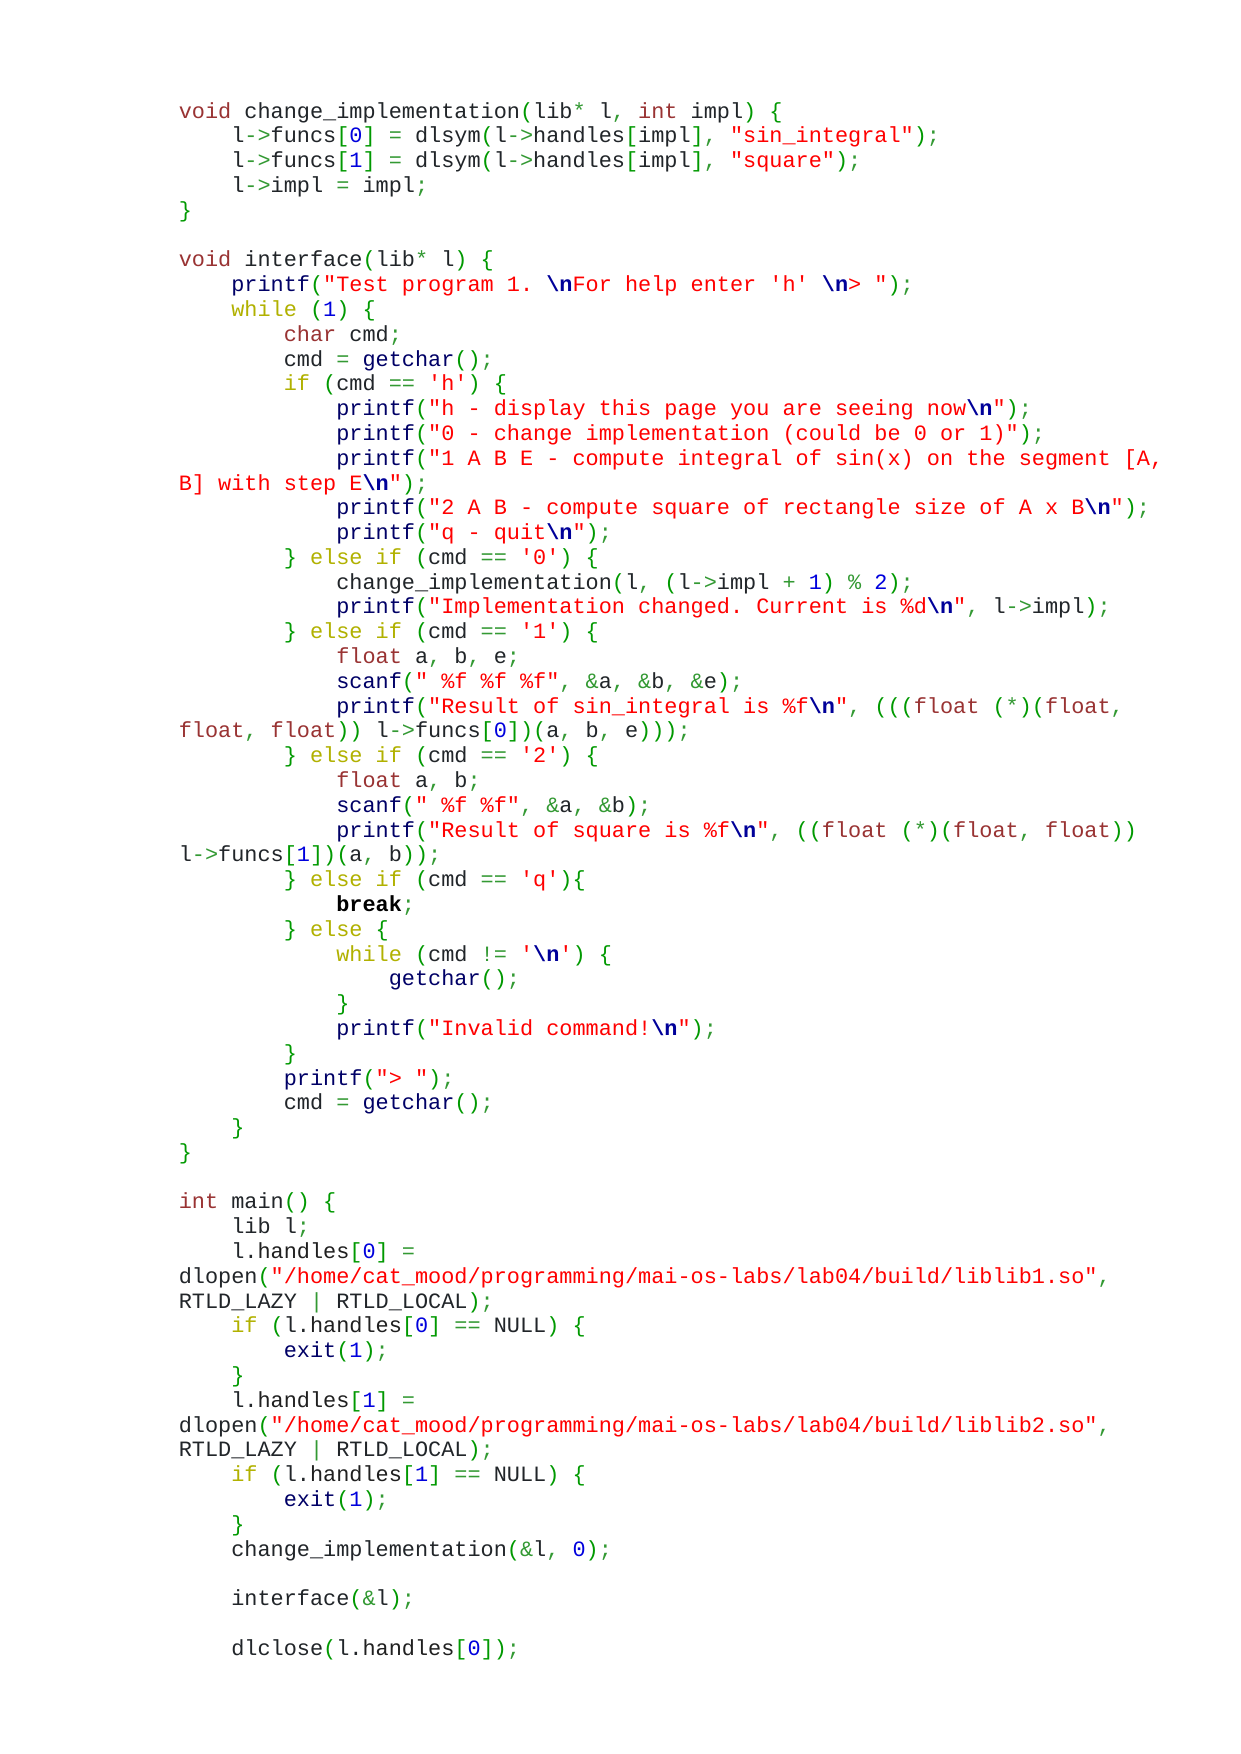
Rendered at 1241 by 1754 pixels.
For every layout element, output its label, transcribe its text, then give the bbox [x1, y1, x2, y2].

text printf("Result of sin_integral is %f\n", (((float (*)(float, float, float)) l->funcs[0])(a, b, e))); [178, 695, 1165, 744]
text change_implementation(l, (l->impl + 1) % 2); [178, 571, 1165, 596]
text printf("Implementation changed. Current is %d\n", l->impl); [178, 596, 1165, 620]
text int main() { [178, 1191, 1165, 1215]
text if (l.handles[1] == NULL) { [178, 1463, 1165, 1488]
text l->impl = impl; [178, 174, 1165, 199]
text getchar(); [178, 967, 1165, 992]
text printf("> "); [178, 1067, 1165, 1091]
text if (cmd == 'h') { [178, 372, 1165, 397]
text float a, b, e; [178, 645, 1165, 670]
text void change_implementation(lib* l, int impl) { [178, 100, 1165, 124]
text char cmd; [178, 323, 1165, 348]
text } [178, 1364, 1165, 1389]
text cmd = getchar(); [178, 348, 1165, 372]
text printf("2 A B - compute square of rectangle size of A x B\n"); [178, 496, 1165, 521]
text if (l.handles[0] == NULL) { [178, 1314, 1165, 1339]
text exit(1); [178, 1488, 1165, 1513]
text printf("Result of square is %f\n", ((float (*)(float, float)) l->funcs[1])(a, b)); [178, 819, 1165, 868]
text } [178, 1116, 1165, 1141]
text } else if (cmd == '0') { [178, 546, 1165, 571]
text } [178, 1141, 1165, 1166]
text printf("q - quit\n"); [178, 521, 1165, 546]
text l->funcs[0] = dlsym(l->handles[impl], "sin_integral"); [178, 124, 1165, 149]
text cmd = getchar(); [178, 1091, 1165, 1116]
text exit(1); [178, 1339, 1165, 1364]
text change_implementation(&l, 0); [178, 1538, 1165, 1562]
text scanf(" %f %f", &a, &b); [178, 794, 1165, 819]
text dlclose(l.handles[0]); [178, 1637, 1165, 1662]
text void interface(lib* l) { [178, 248, 1165, 273]
text } else if (cmd == '1') { [178, 620, 1165, 645]
text float a, b; [178, 769, 1165, 794]
text lib l; [178, 1215, 1165, 1240]
text l->funcs[1] = dlsym(l->handles[impl], "square"); [178, 149, 1165, 174]
text } [178, 199, 1165, 224]
text printf("0 - change implementation (could be 0 or 1)"); [178, 422, 1165, 447]
text } else { [178, 918, 1165, 943]
text scanf(" %f %f %f", &a, &b, &e); [178, 670, 1165, 695]
text l.handles[1] = dlopen("/home/cat_mood/programming/mai-os-labs/lab04/build/liblib2.so", RTLD_LAZY | RTLD_LOCAL); [178, 1389, 1165, 1463]
text while (1) { [178, 298, 1165, 323]
text printf("Test program 1. \nFor help enter 'h' \n> "); [178, 273, 1165, 298]
text } [178, 1513, 1165, 1538]
text } [178, 1042, 1165, 1067]
text } else if (cmd == 'q'){ [178, 868, 1165, 893]
text break; [178, 893, 1165, 918]
text interface(&l); [178, 1587, 1165, 1612]
text printf("Invalid command!\n"); [178, 1017, 1165, 1042]
text while (cmd != '\n') { [178, 943, 1165, 967]
text l.handles[0] = dlopen("/home/cat_mood/programming/mai-os-labs/lab04/build/liblib1.so", RTLD_LAZY | RTLD_LOCAL); [178, 1240, 1165, 1314]
text printf("h - display this page you are seeing now\n"); [178, 397, 1165, 422]
text printf("1 A B E - compute integral of sin(x) on the segment [A, B] with step E\n"); [178, 447, 1165, 496]
text } else if (cmd == '2') { [178, 744, 1165, 769]
text } [178, 992, 1165, 1017]
